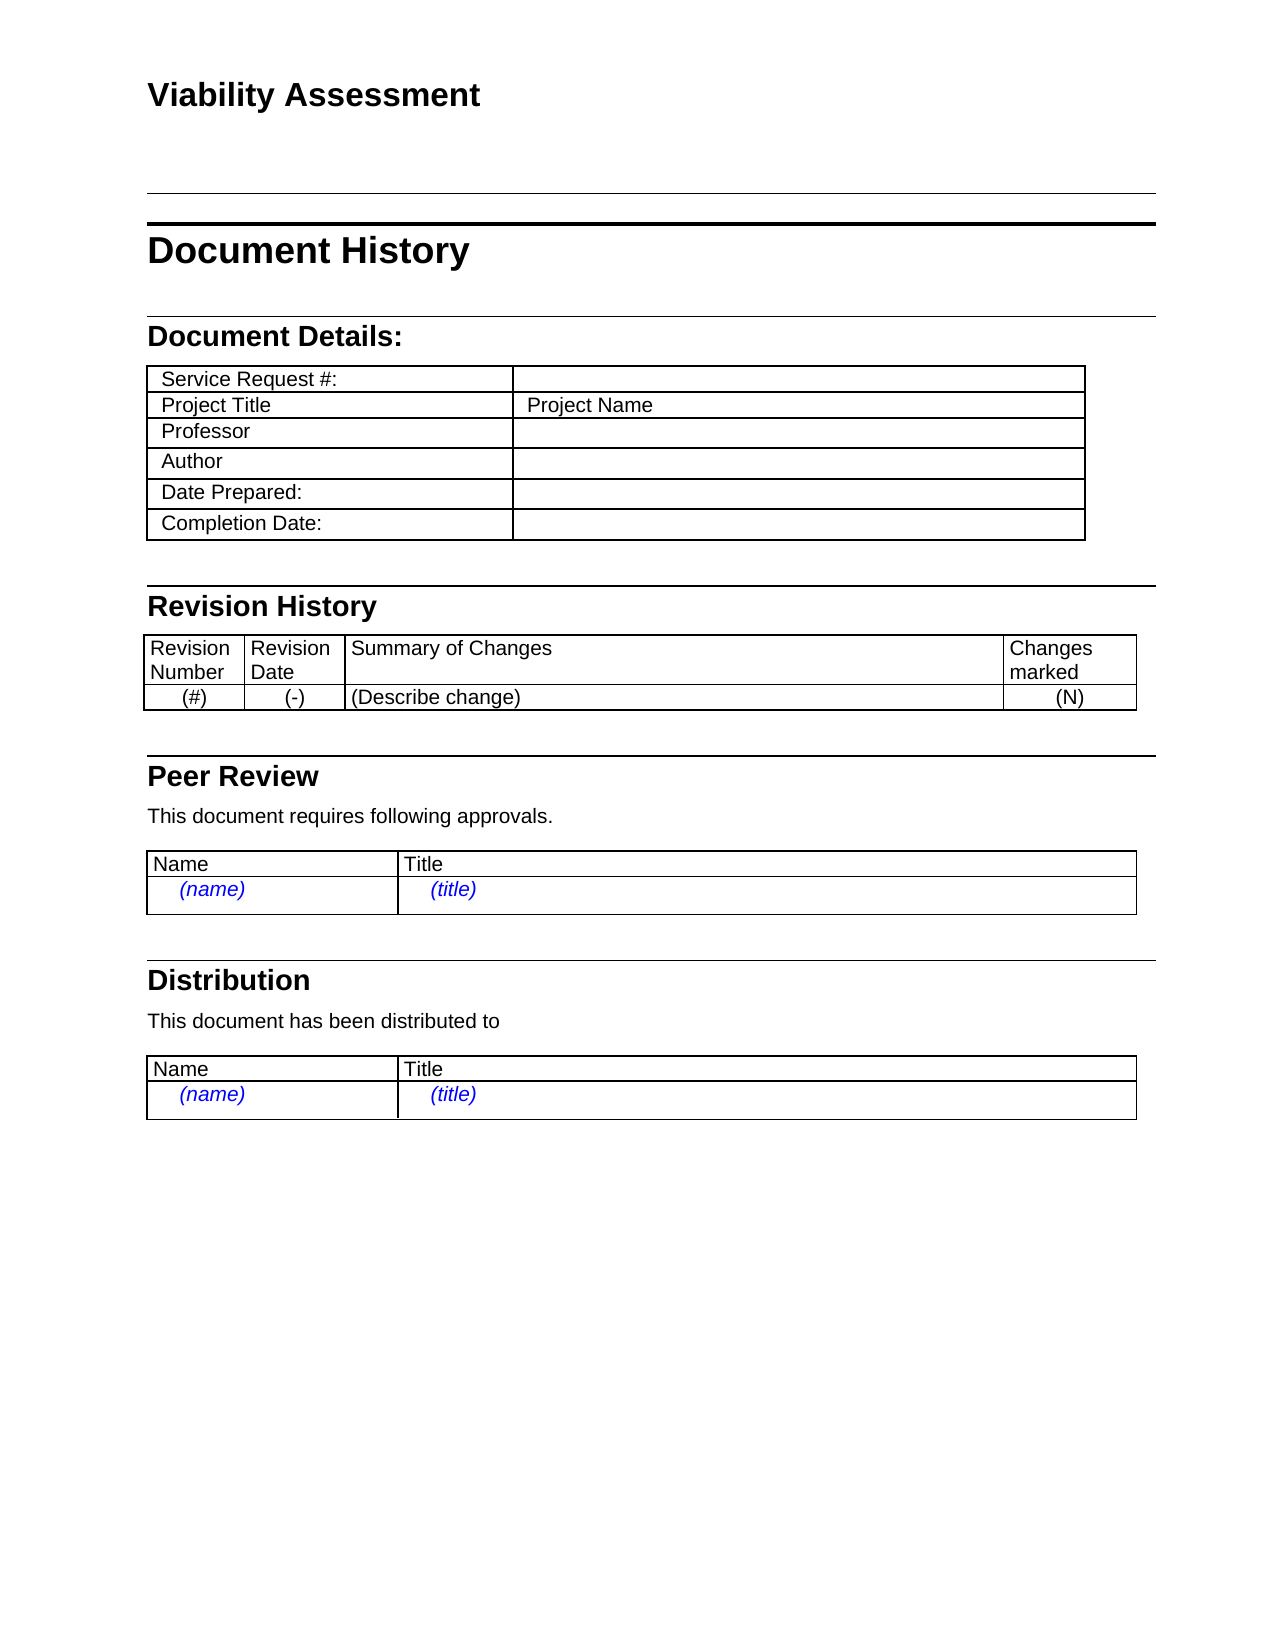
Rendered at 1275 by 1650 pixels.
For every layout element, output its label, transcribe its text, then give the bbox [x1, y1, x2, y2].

table_cell (title) [399, 877, 1136, 914]
subtitle Document Details: [147, 317, 1156, 353]
table_header Summary of Changes [346, 636, 1003, 683]
table_cell [514, 419, 1084, 447]
table_header Title [399, 852, 1136, 876]
table_header Name [148, 1057, 397, 1080]
table_cell Completion Date: [148, 510, 512, 539]
table_cell (#) [145, 685, 244, 709]
text This document requires following approvals. [147, 804, 1156, 828]
table_header Revision Date [245, 636, 344, 683]
table_cell [514, 510, 1084, 539]
table_header Changes marked [1004, 636, 1136, 683]
text This document has been distributed to [147, 1008, 1156, 1032]
table_cell Project Name [514, 393, 1084, 417]
table_cell Professor [148, 419, 512, 447]
table_cell (-) [245, 685, 344, 709]
table_cell Project Title [148, 393, 512, 417]
table_cell [514, 449, 1084, 478]
subtitle Revision History [147, 587, 1156, 622]
table_cell (title) [399, 1082, 1136, 1118]
table_cell (N) [1004, 685, 1136, 709]
table_cell Date Prepared: [148, 480, 512, 508]
table_cell Author [148, 449, 512, 478]
table_cell (Describe change) [346, 685, 1003, 709]
subtitle Peer Review [147, 757, 1156, 792]
table_header Service Request #: [148, 367, 512, 391]
table_header Title [399, 1057, 1136, 1080]
subtitle Document History [147, 226, 1156, 271]
table_header Revision Number [145, 636, 244, 683]
table_cell [514, 480, 1084, 508]
table_header [514, 367, 1084, 391]
table_cell (name) [148, 1082, 397, 1118]
table_cell (name) [148, 877, 397, 914]
table_header Name [148, 852, 397, 876]
subtitle Distribution [147, 961, 1156, 997]
